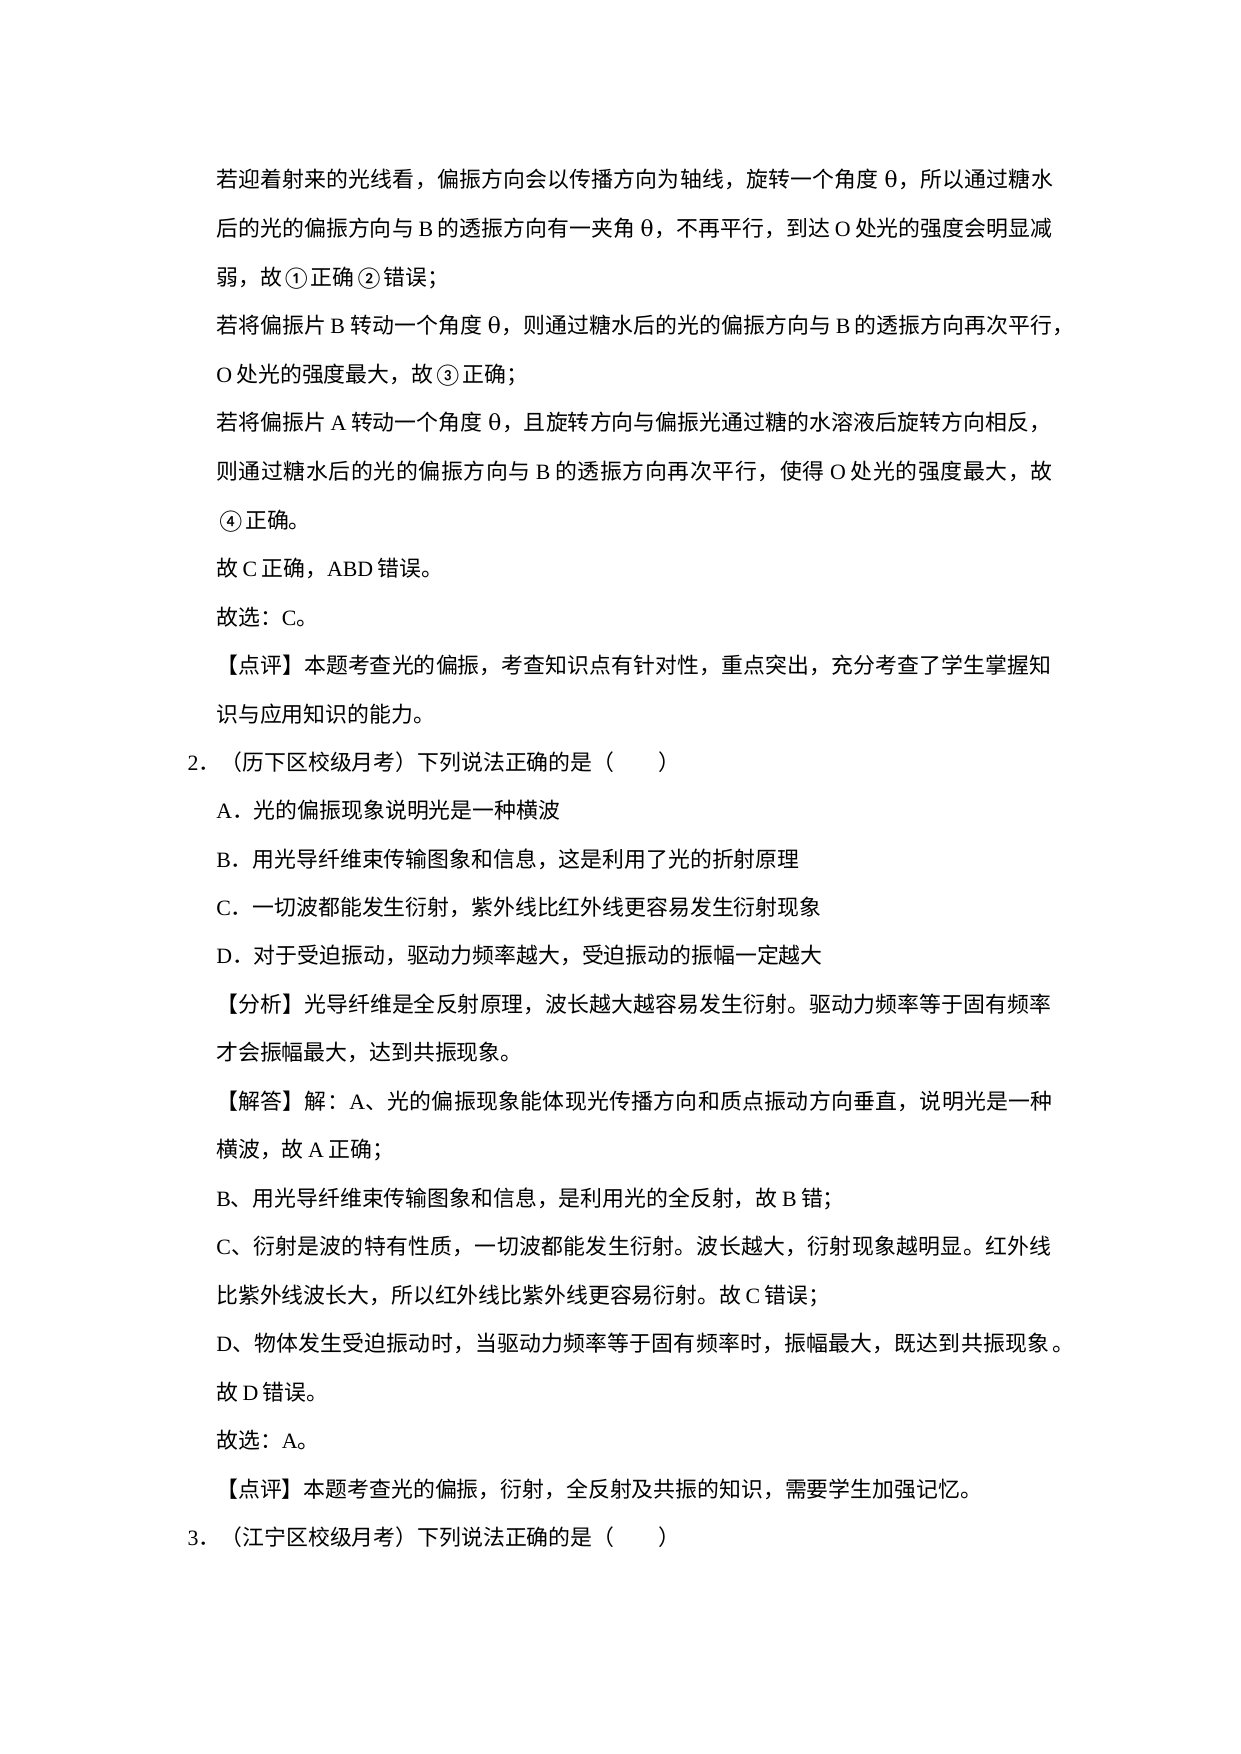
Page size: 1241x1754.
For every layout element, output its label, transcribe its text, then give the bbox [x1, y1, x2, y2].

text 【点评】本题考查光的偏振，衍射，全反射及共振的知识，需要学生加强记忆。 [216, 1471, 1053, 1504]
text 若将偏振片A转动一个角度θ，且旋转方向与偏振光通过糖的水溶液后旋转方向相反，则通过糖水后的光的偏振方向与B的透振方向再次平行，使得O处光的强度最大，故④正确。 [216, 405, 1053, 535]
text B、用光导纤维束传输图象和信息，是利用光的全反射，故B错； [216, 1180, 1053, 1213]
text 【点评】本题考查光的偏振，考查知识点有针对性，重点突出，充分考查了学生掌握知识与应用知识的能力。 [216, 647, 1053, 729]
text 3．（江宁区校级月考）下列说法正确的是（ ） [187, 1519, 1053, 1552]
text D．对于受迫振动，驱动力频率越大，受迫振动的振幅一定越大 [187, 938, 1053, 970]
text B．用光导纤维束传输图象和信息，这是利用了光的折射原理 [187, 841, 1053, 874]
text C．一切波都能发生衍射，紫外线比红外线更容易发生衍射现象 [187, 889, 1053, 922]
text 若将偏振片B 转动一个角度θ，则通过糖水后的光的偏振方向与B的透振方向再次平行，O处光的强度最大，故③正确； [216, 308, 1053, 389]
text 2．（历下区校级月考）下列说法正确的是（ ） [187, 744, 1053, 777]
text 【解答】解：A、光的偏振现象能体现光传播方向和质点振动方向垂直，说明光是一种横波，故A正确； [216, 1083, 1053, 1164]
text 故选：A。 [216, 1423, 1053, 1455]
text D、物体发生受迫振动时，当驱动力频率等于固有频率时，振幅最大，既达到共振现象。故D错误。 [216, 1326, 1053, 1407]
text 故C正确，ABD错误。 [216, 551, 1053, 583]
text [216, 162, 1053, 292]
text 【分析】光导纤维是全反射原理，波长越大越容易发生衍射。驱动力频率等于固有频率才会振幅最大，达到共振现象。 [216, 986, 1053, 1067]
text C、衍射是波的特有性质，一切波都能发生衍射。波长越大，衍射现象越明显。红外线比紫外线波长大，所以红外线比紫外线更容易衍射。故C错误； [216, 1229, 1053, 1310]
text 故选：C。 [216, 599, 1053, 632]
text A．光的偏振现象说明光是一种横波 [187, 793, 1053, 825]
